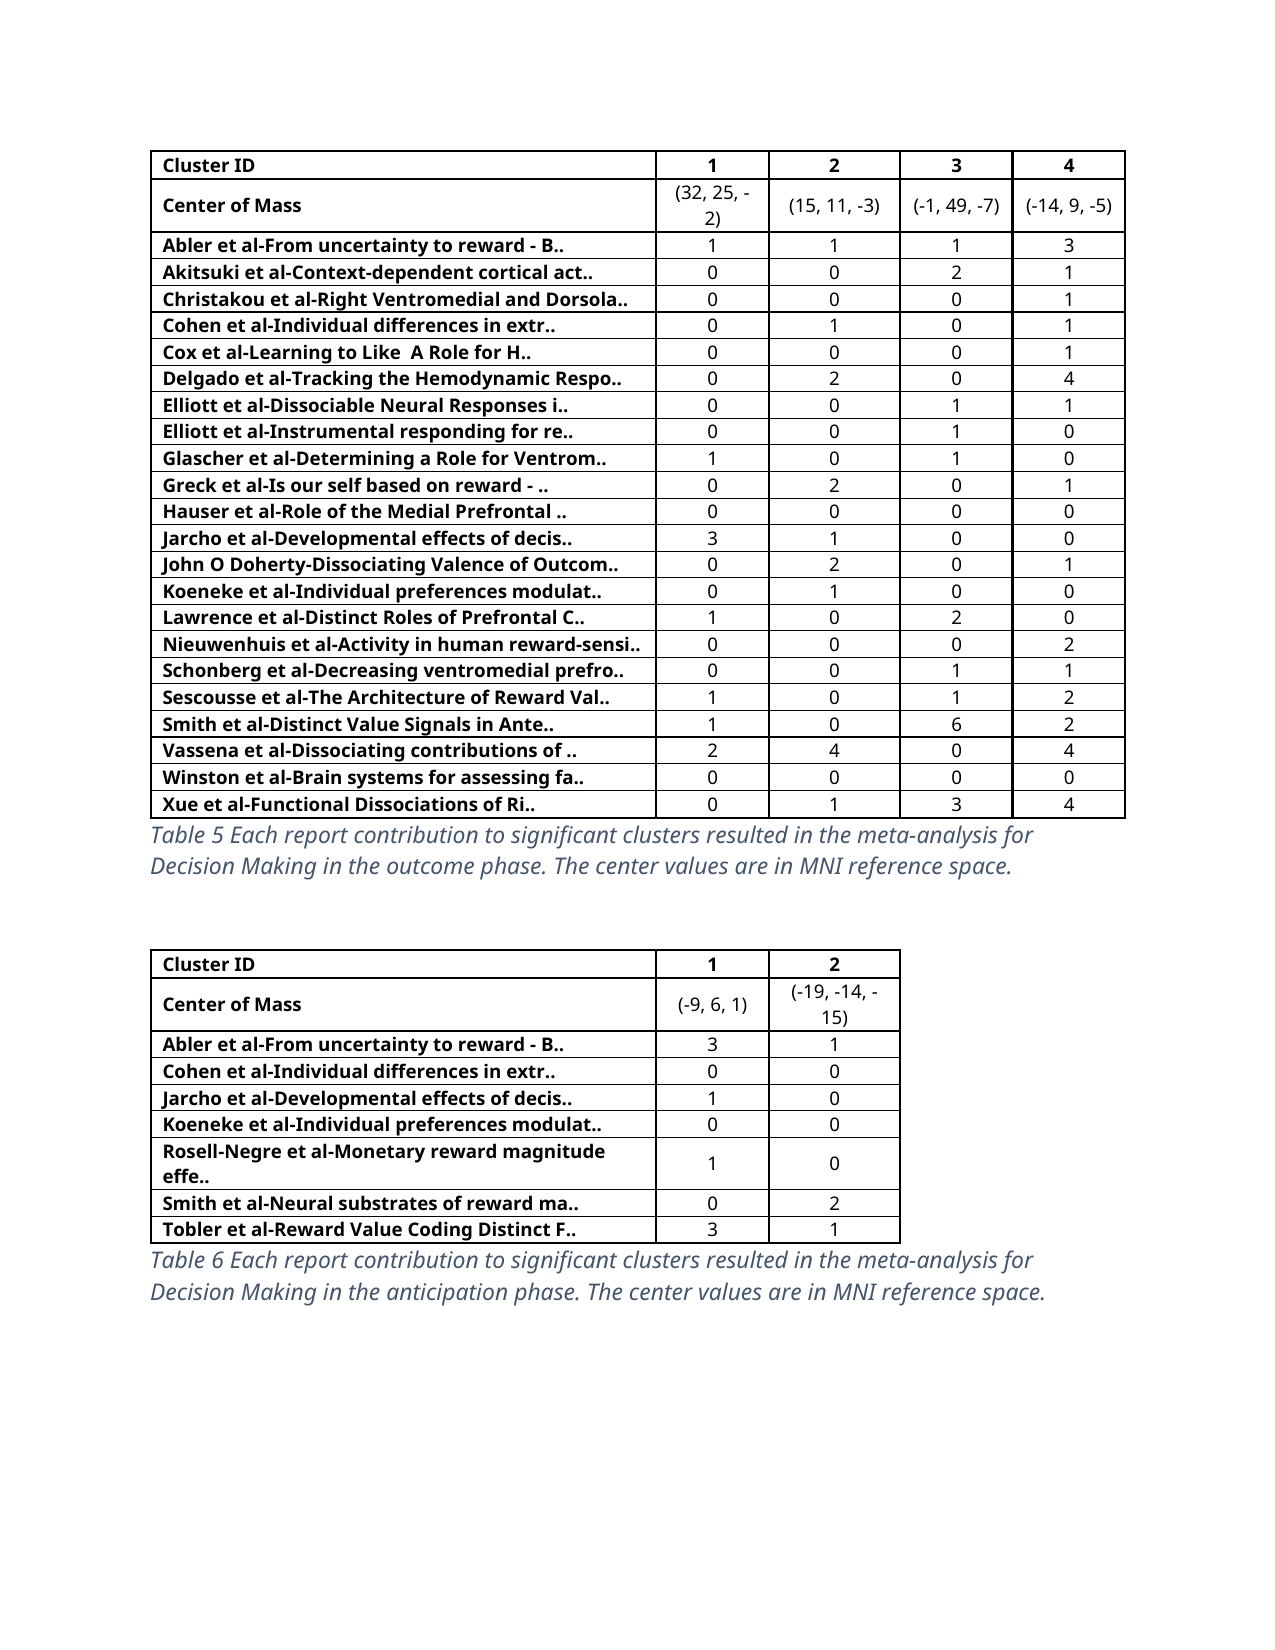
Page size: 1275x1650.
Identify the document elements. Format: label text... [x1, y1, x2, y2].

table_cell 1 [1014, 658, 1124, 683]
text Table 6 Each report contribution to significant clusters resulted in the meta-analysis for Decision Making in the anticipation phase. The center values are in MNI reference space. [150, 1244, 1125, 1307]
table_cell 0 [1014, 499, 1124, 524]
table_cell 0 [901, 313, 1011, 338]
table_cell 2 [770, 366, 899, 391]
table_cell Cohen et al-Individual differences in extr.. [152, 1058, 655, 1084]
table_cell 0 [770, 1058, 899, 1084]
table_cell 0 [657, 366, 768, 391]
table_cell 0 [901, 286, 1011, 311]
table_cell Hauser et al-Role of the Medial Prefrontal .. [152, 499, 655, 524]
table_cell 3 [657, 1217, 768, 1242]
table_cell 0 [657, 552, 768, 577]
table_cell 1 [901, 684, 1011, 710]
table_cell Jarcho et al-Developmental effects of decis.. [152, 525, 655, 551]
table_cell (-14, 9, -5) [1014, 180, 1124, 231]
table_cell 0 [770, 419, 899, 444]
table_cell 4 [1014, 366, 1124, 391]
table_cell Abler et al-From uncertainty to reward - B.. [152, 233, 655, 258]
table_cell Nieuwenhuis et al-Activity in human reward-sensi.. [152, 631, 655, 657]
table_cell 0 [1014, 419, 1124, 444]
table_header 1 [657, 951, 768, 977]
table_cell Center of Mass [152, 180, 655, 231]
table_cell 1 [901, 445, 1011, 471]
table_cell 1 [1014, 313, 1124, 338]
table_cell 0 [657, 339, 768, 364]
table_cell 0 [657, 764, 768, 789]
table_cell 0 [770, 392, 899, 418]
table_cell (32, 25, -2) [657, 180, 768, 231]
table_cell 1 [1014, 286, 1124, 311]
table_cell 1 [901, 392, 1011, 418]
table_cell 2 [901, 259, 1011, 285]
table_cell 0 [657, 472, 768, 497]
table_cell Jarcho et al-Developmental effects of decis.. [152, 1085, 655, 1110]
table_cell 1 [901, 233, 1011, 258]
table_cell 0 [657, 1058, 768, 1084]
table_cell 1 [770, 233, 899, 258]
table_cell (-9, 6, 1) [657, 979, 768, 1030]
table_cell 1 [901, 419, 1011, 444]
table_cell 0 [770, 259, 899, 285]
table_cell Koeneke et al-Individual preferences modulat.. [152, 578, 655, 604]
table_cell Smith et al-Neural substrates of reward ma.. [152, 1190, 655, 1216]
table_cell (-19, -14, -15) [770, 979, 899, 1030]
table_cell 0 [901, 339, 1011, 364]
table_cell 0 [770, 684, 899, 710]
table_cell 0 [770, 445, 899, 471]
table_cell 0 [901, 738, 1011, 763]
table_cell 6 [901, 711, 1011, 736]
table_cell 4 [1014, 738, 1124, 763]
table_cell 1 [1014, 392, 1124, 418]
table_cell 0 [901, 525, 1011, 551]
table_cell 0 [657, 658, 768, 683]
table_cell Tobler et al-Reward Value Coding Distinct F.. [152, 1217, 655, 1242]
table_cell Schonberg et al-Decreasing ventromedial prefro.. [152, 658, 655, 683]
table_cell 2 [1014, 711, 1124, 736]
table_cell Glascher et al-Determining a Role for Ventrom.. [152, 445, 655, 471]
table_cell 0 [901, 764, 1011, 789]
table_cell 1 [657, 605, 768, 630]
table_cell 3 [657, 525, 768, 551]
table_cell 2 [770, 472, 899, 497]
table_cell 1 [657, 233, 768, 258]
table_cell Greck et al-Is our self based on reward - .. [152, 472, 655, 497]
table_cell 4 [770, 738, 899, 763]
table_header 1 [657, 152, 768, 178]
table_cell 1 [770, 525, 899, 551]
table_cell 3 [901, 791, 1011, 817]
table_cell Lawrence et al-Distinct Roles of Prefrontal C.. [152, 605, 655, 630]
table_cell 0 [657, 259, 768, 285]
table_cell 1 [1014, 552, 1124, 577]
table_cell 0 [901, 631, 1011, 657]
table_cell Cohen et al-Individual differences in extr.. [152, 313, 655, 338]
text Table 5 Each report contribution to significant clusters resulted in the meta-analysis for Decision Making in the outcome phase. The center values are in MNI reference space. [150, 819, 1125, 881]
table_cell Akitsuki et al-Context-dependent cortical act.. [152, 259, 655, 285]
table_header 3 [901, 152, 1011, 178]
table_cell 1 [657, 445, 768, 471]
table_cell 1 [1014, 472, 1124, 497]
table_cell 0 [657, 631, 768, 657]
table_cell 0 [1014, 525, 1124, 551]
table_cell 2 [770, 552, 899, 577]
table_cell 2 [1014, 631, 1124, 657]
table_header 2 [770, 951, 899, 977]
table_header Cluster ID [152, 951, 655, 977]
table_cell Sescousse et al-The Architecture of Reward Val.. [152, 684, 655, 710]
table_cell 1 [657, 711, 768, 736]
table_cell 1 [1014, 259, 1124, 285]
table_cell Winston et al-Brain systems for assessing fa.. [152, 764, 655, 789]
table_cell 0 [770, 764, 899, 789]
table_cell 0 [1014, 445, 1124, 471]
table_cell 0 [901, 578, 1011, 604]
table_cell 0 [770, 286, 899, 311]
table_cell 1 [657, 684, 768, 710]
table_cell 0 [657, 499, 768, 524]
table_header 4 [1014, 152, 1124, 178]
table_cell 1 [1014, 339, 1124, 364]
table_cell 0 [770, 711, 899, 736]
table_cell 0 [770, 1085, 899, 1110]
table_cell 2 [901, 605, 1011, 630]
table_cell 0 [770, 1138, 899, 1189]
table_cell 0 [770, 499, 899, 524]
table_cell 0 [657, 313, 768, 338]
table_cell 0 [901, 366, 1011, 391]
table_cell 0 [657, 392, 768, 418]
table_cell 0 [657, 578, 768, 604]
table_cell 0 [901, 499, 1011, 524]
table_cell 2 [770, 1190, 899, 1216]
table_cell 0 [657, 419, 768, 444]
table_cell 0 [901, 472, 1011, 497]
table_cell 0 [770, 658, 899, 683]
table_cell 0 [657, 1190, 768, 1216]
table_cell John O Doherty-Dissociating Valence of Outcom.. [152, 552, 655, 577]
table_cell Rosell-Negre et al-Monetary reward magnitude effe.. [152, 1138, 655, 1189]
table_cell 0 [1014, 605, 1124, 630]
table_cell Elliott et al-Instrumental responding for re.. [152, 419, 655, 444]
table_cell 0 [901, 552, 1011, 577]
table_cell 0 [770, 1111, 899, 1137]
table_cell 2 [1014, 684, 1124, 710]
table_cell 0 [770, 339, 899, 364]
table_cell 4 [1014, 791, 1124, 817]
table_cell 0 [657, 791, 768, 817]
table_cell 1 [901, 658, 1011, 683]
table_cell 3 [657, 1032, 768, 1057]
table_header Cluster ID [152, 152, 655, 178]
table_cell 2 [657, 738, 768, 763]
table_cell Christakou et al-Right Ventromedial and Dorsola.. [152, 286, 655, 311]
table_cell Koeneke et al-Individual preferences modulat.. [152, 1111, 655, 1137]
table_cell Vassena et al-Dissociating contributions of .. [152, 738, 655, 763]
table_cell Abler et al-From uncertainty to reward - B.. [152, 1032, 655, 1057]
table_cell 1 [770, 791, 899, 817]
table_header 2 [770, 152, 899, 178]
table_cell Delgado et al-Tracking the Hemodynamic Respo.. [152, 366, 655, 391]
table_cell 0 [770, 605, 899, 630]
table_cell 1 [657, 1138, 768, 1189]
table_cell Elliott et al-Dissociable Neural Responses i.. [152, 392, 655, 418]
table_cell 1 [770, 313, 899, 338]
table_cell 3 [1014, 233, 1124, 258]
table_cell Center of Mass [152, 979, 655, 1030]
table_cell 0 [1014, 578, 1124, 604]
table_cell (-1, 49, -7) [901, 180, 1011, 231]
table_cell (15, 11, -3) [770, 180, 899, 231]
table_cell 0 [770, 631, 899, 657]
table_cell Xue et al-Functional Dissociations of Ri.. [152, 791, 655, 817]
table_cell 0 [657, 1111, 768, 1137]
table_cell 1 [770, 1032, 899, 1057]
table_cell 0 [657, 286, 768, 311]
table_cell Cox et al-Learning to Like A Role for H.. [152, 339, 655, 364]
table_cell 1 [657, 1085, 768, 1110]
table_cell 0 [1014, 764, 1124, 789]
table_cell 1 [770, 578, 899, 604]
table_cell Smith et al-Distinct Value Signals in Ante.. [152, 711, 655, 736]
table_cell 1 [770, 1217, 899, 1242]
